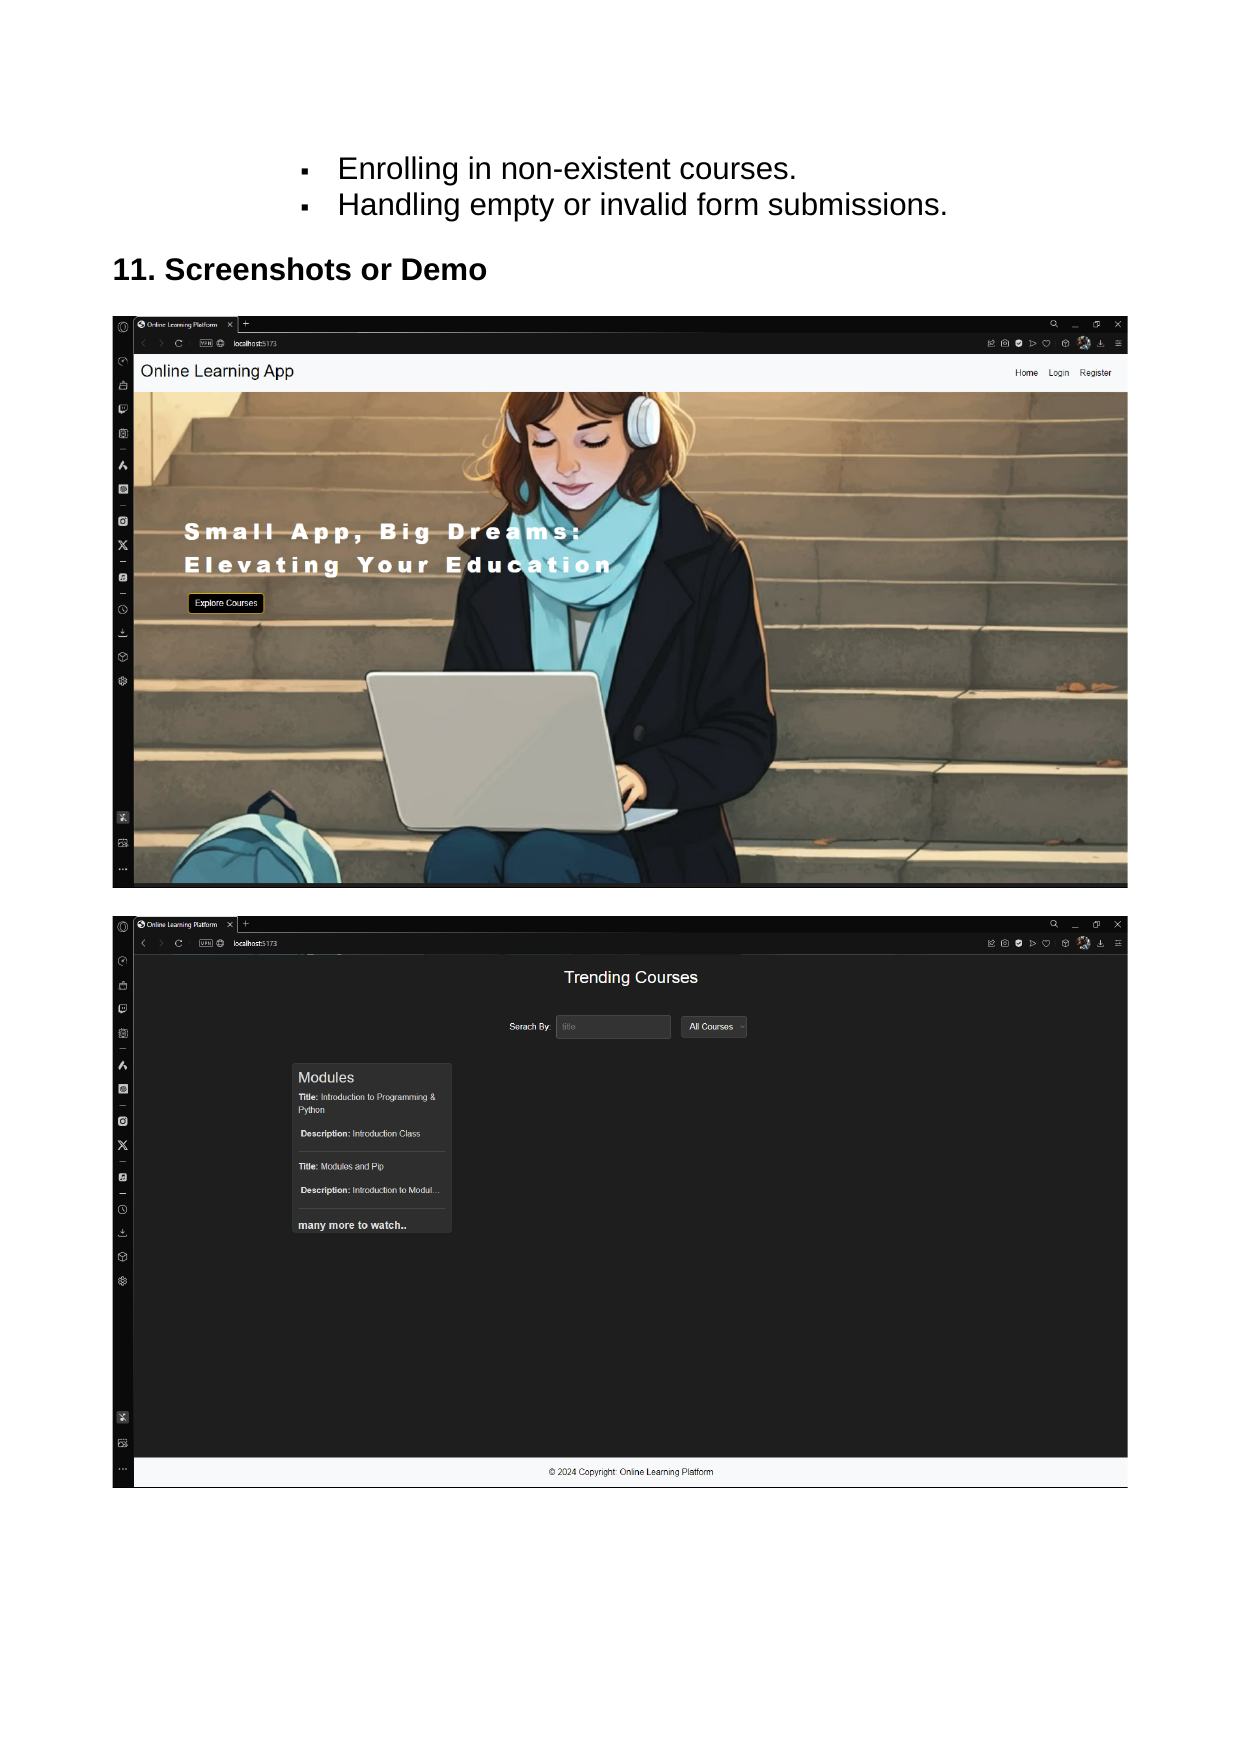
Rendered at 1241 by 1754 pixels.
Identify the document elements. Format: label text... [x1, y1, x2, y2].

list Enrolling in non-existent courses. [300, 150, 1128, 186]
text 11. Screenshots or Demo [112, 251, 1128, 287]
picture [112, 316, 1128, 888]
picture [112, 916, 1128, 1488]
list Handling empty or invalid form submissions. [300, 186, 1128, 222]
